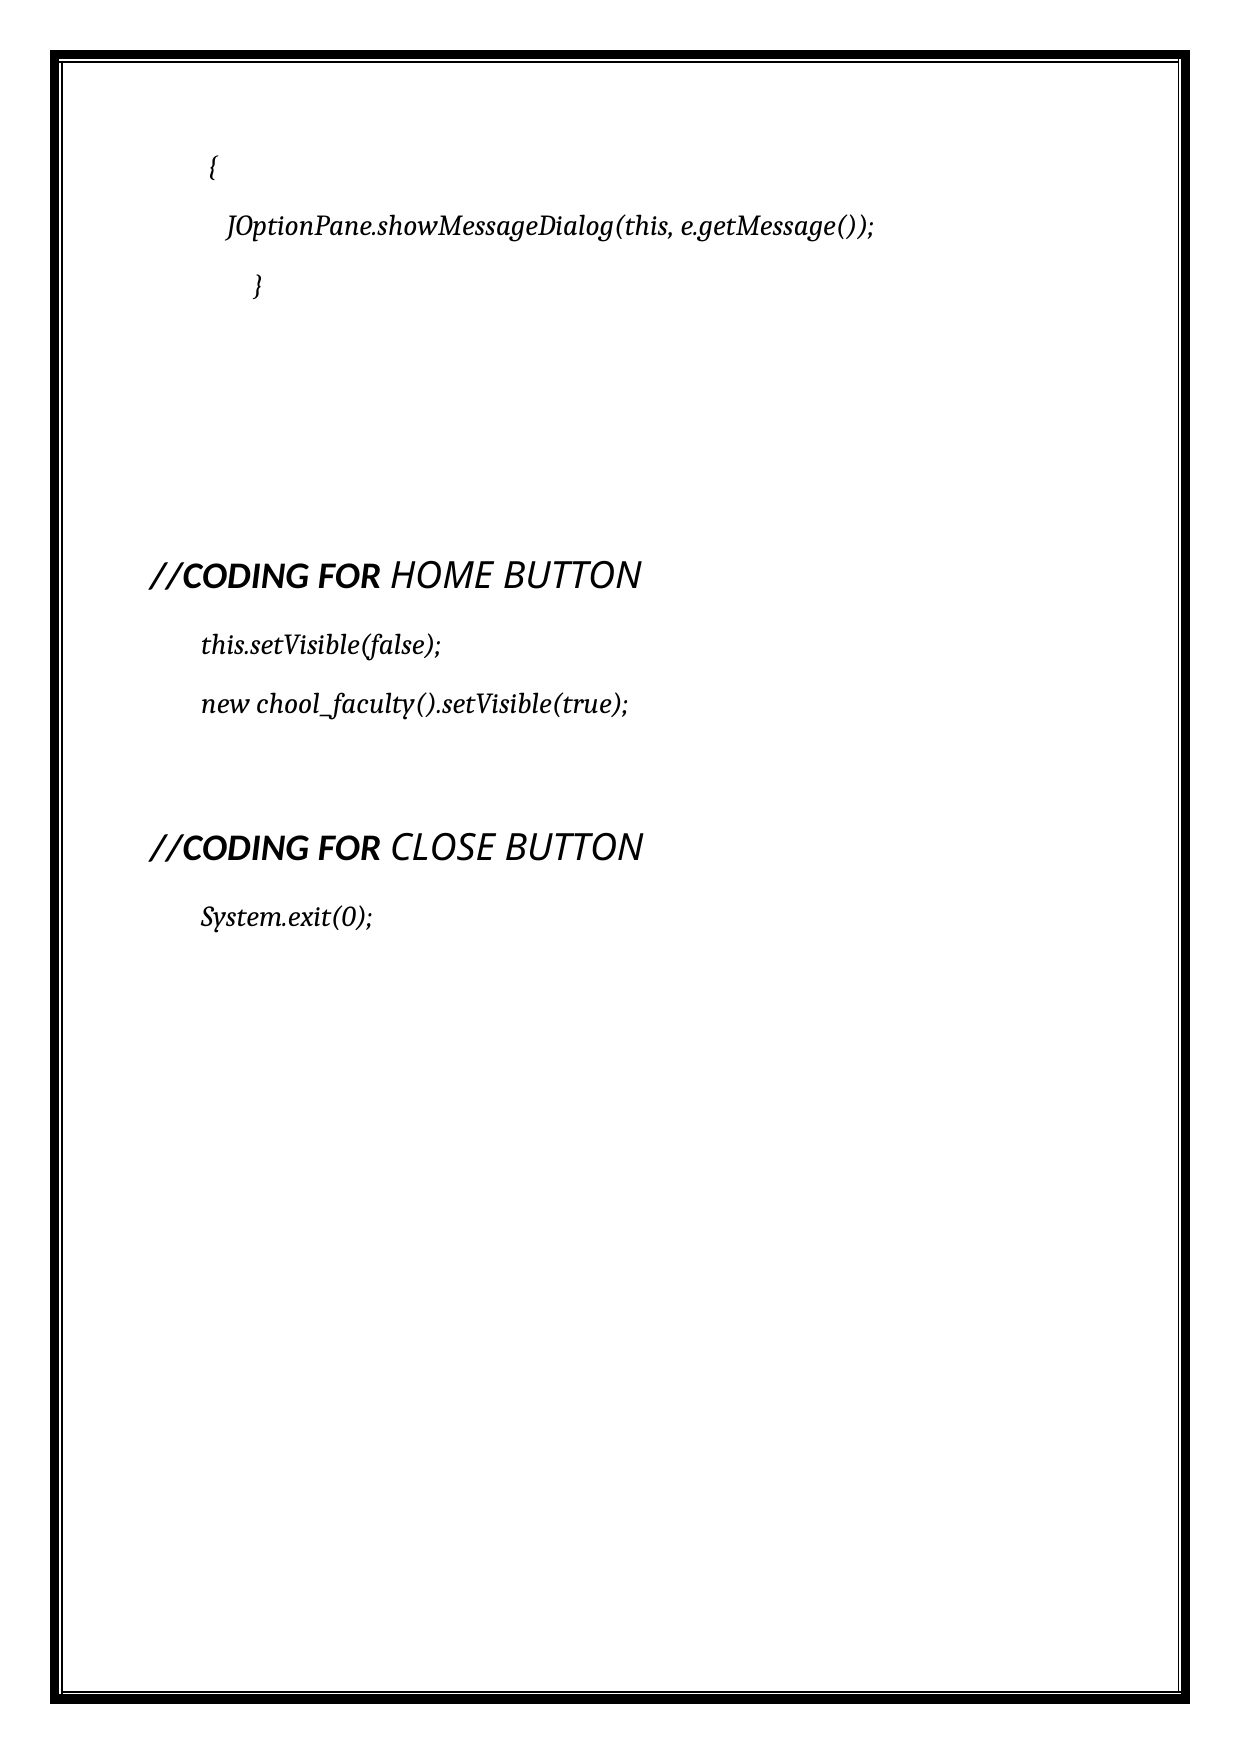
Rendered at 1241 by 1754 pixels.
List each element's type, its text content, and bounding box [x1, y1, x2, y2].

text { [150, 150, 1090, 183]
text } [150, 269, 1090, 302]
text //CODING FOR CLOSE BUTTON [150, 821, 1090, 872]
text JOptionPane.showMessageDialog(this, e.getMessage()); [150, 209, 1090, 243]
text this.setVisible(false); [150, 628, 1090, 662]
text //CODING FOR HOME BUTTON [150, 549, 1090, 600]
text new chool_faculty().setVisible(true); [150, 688, 1090, 721]
text System.exit(0); [150, 900, 1090, 933]
